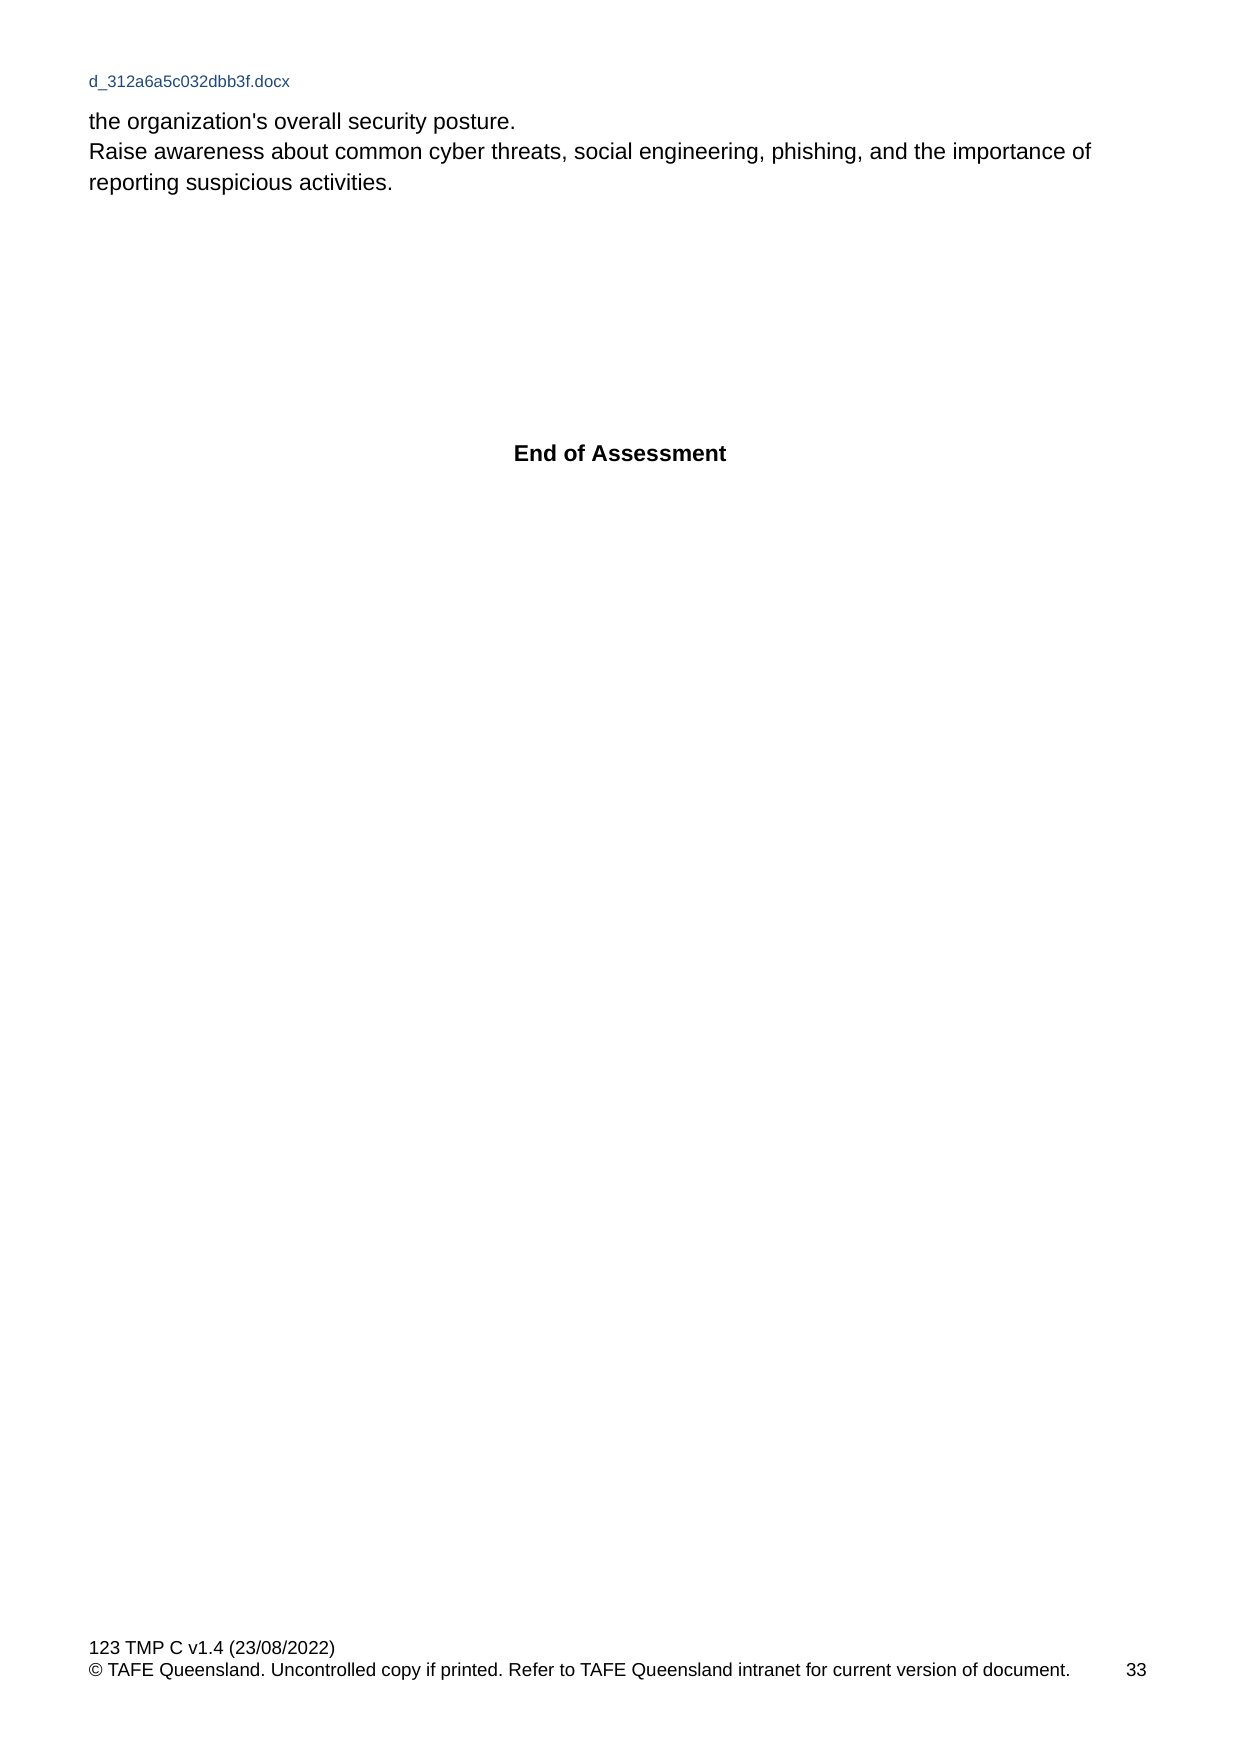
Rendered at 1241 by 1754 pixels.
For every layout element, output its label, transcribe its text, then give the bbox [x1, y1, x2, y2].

text Raise awareness about common cyber threats, social engineering, phishing, and the importance of reporting suspicious activities. [89, 138, 1152, 195]
list End of Assessment [89, 440, 1152, 467]
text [89, 108, 1152, 134]
